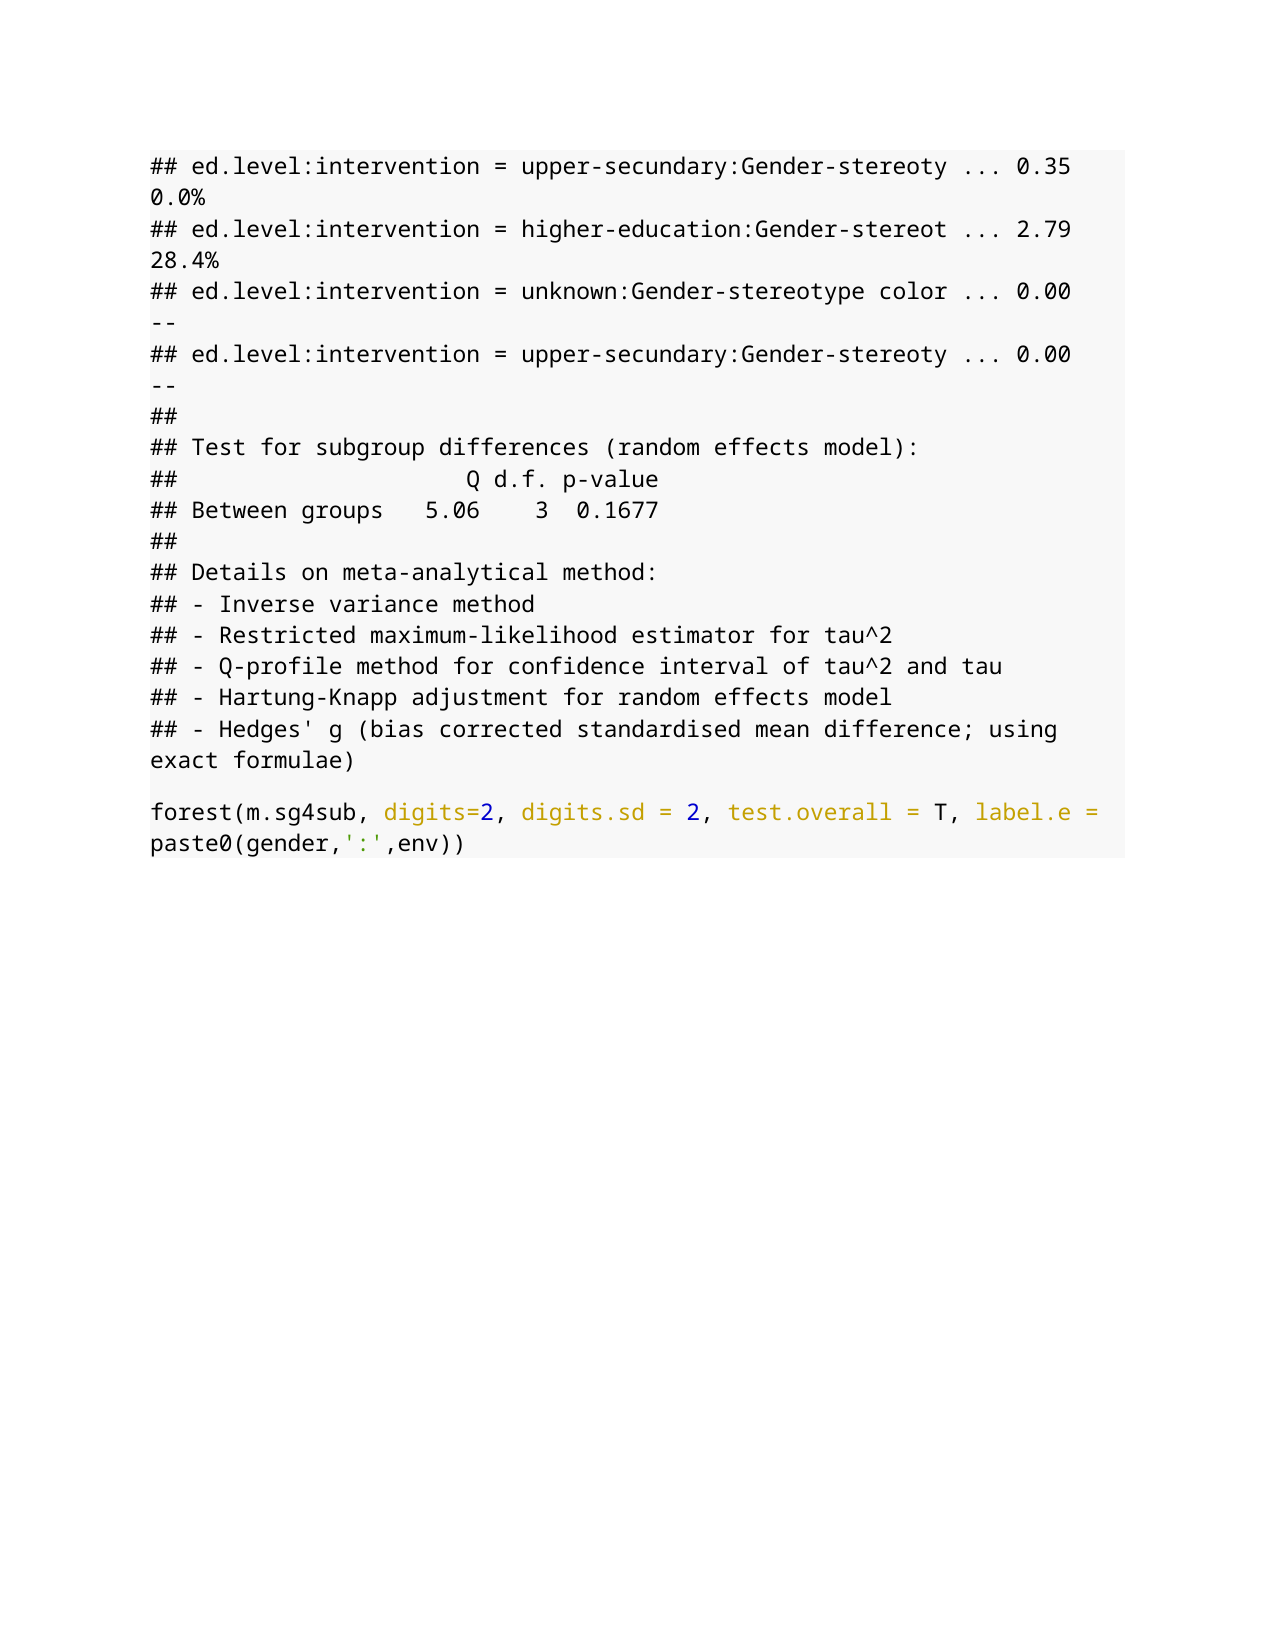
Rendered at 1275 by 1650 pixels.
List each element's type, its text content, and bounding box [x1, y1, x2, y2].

text forest(m.sg4sub, digits=2, digits.sd = 2, test.overall = T, label.e = paste0(gender,':',env)) [466, 796, 1125, 858]
